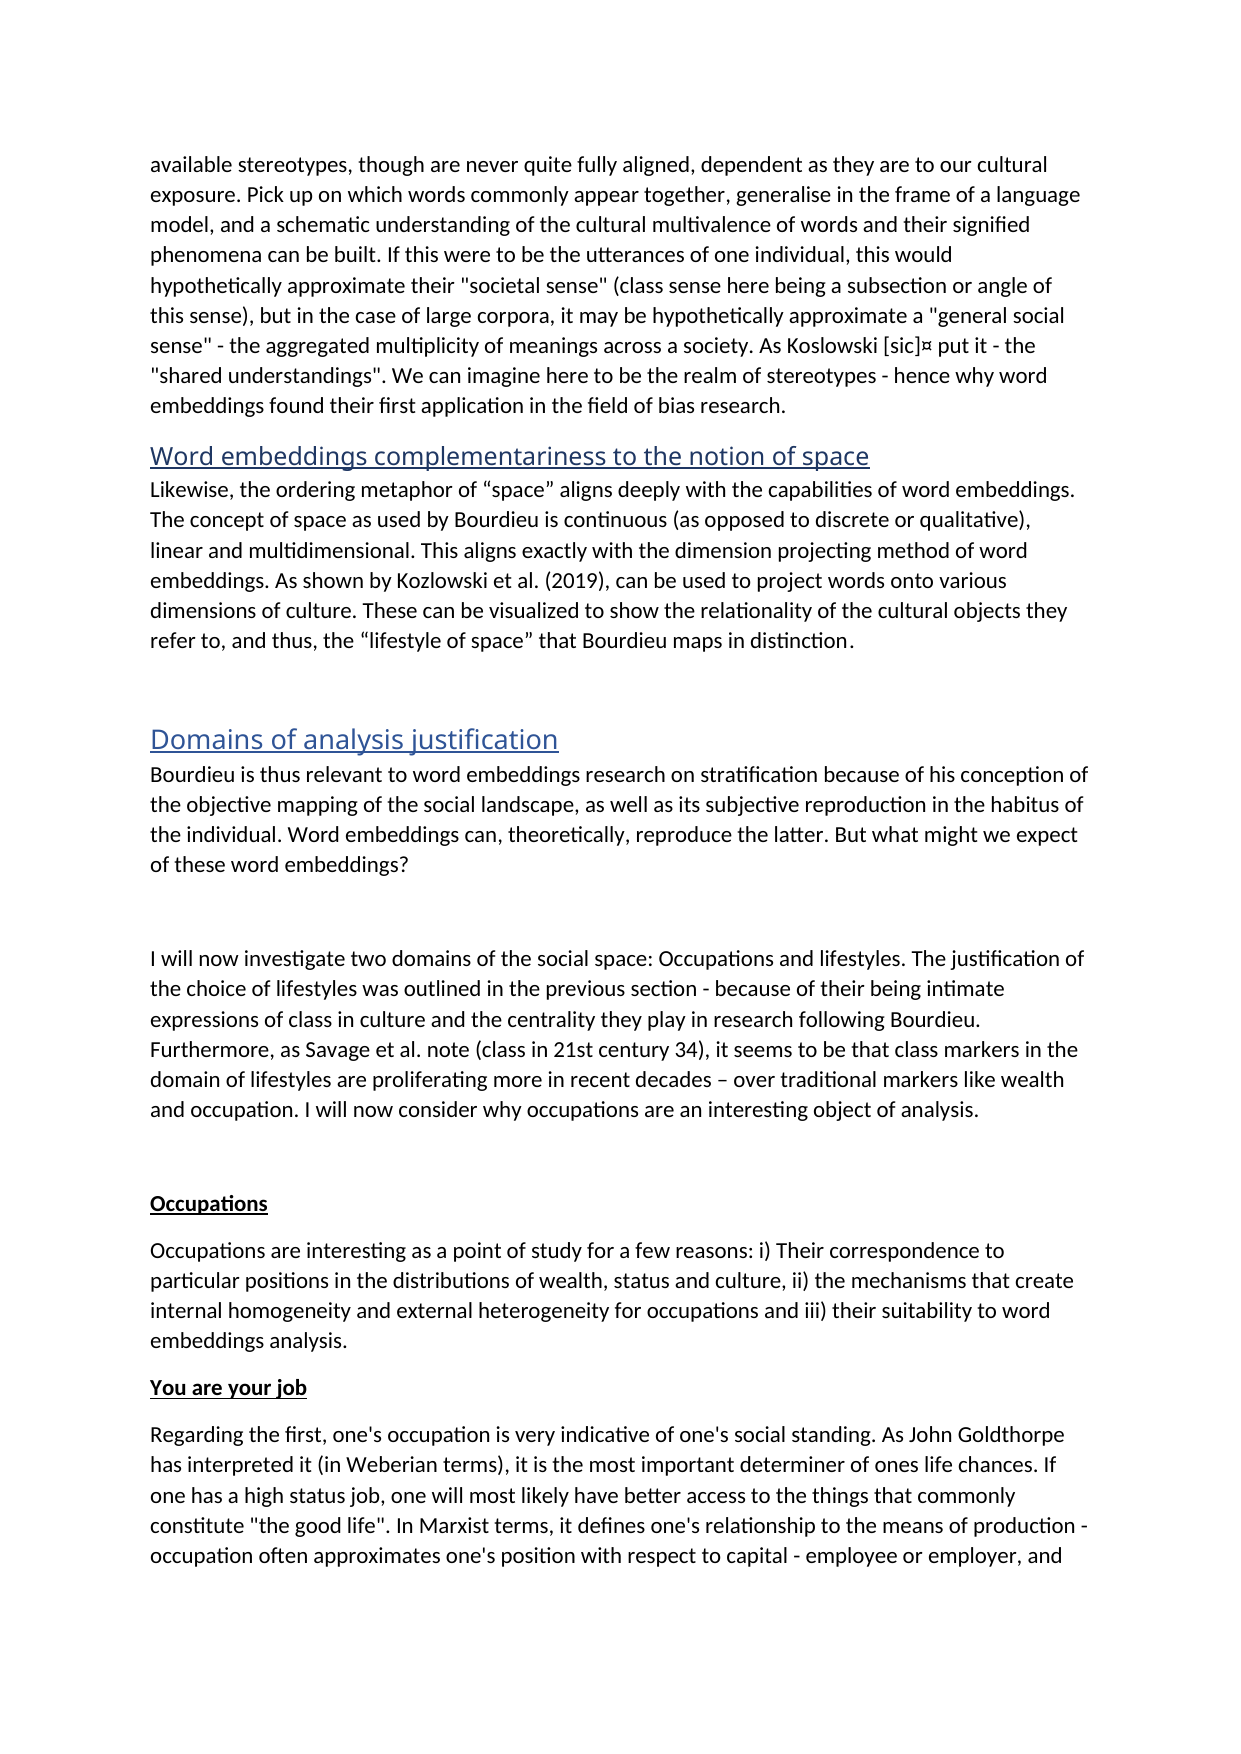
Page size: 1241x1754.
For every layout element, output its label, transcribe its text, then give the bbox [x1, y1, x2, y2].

text Occupations [150, 1189, 1090, 1217]
text Likewise, the ordering metaphor of “space” aligns deeply with the capabilities of word embeddings. The concept of space as used by Bourdieu is continuous (as opposed to discrete or qualitative), linear and multidimensional. This aligns exactly with the dimension projecting method of word embeddings. As shown by Kozlowski et al. (2019), can be used to project words onto various dimensions of culture. These can be visualized to show the relationality of the cultural objects they refer to, and thus, the “lifestyle of space” that Bourdieu maps in distinction. [150, 475, 1090, 654]
subtitle Domains of analysis justification [150, 720, 1090, 757]
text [150, 150, 1090, 420]
subtitle Word embeddings complementariness to the notion of space [150, 438, 1090, 473]
text I will now investigate two domains of the social space: Occupations and lifestyles. The justification of the choice of lifestyles was outlined in the previous section - because of their being intimate expressions of class in culture and the centrality they play in research following Bourdieu. Furthermore, as Savage et al. note (class in 21st century 34), it seems to be that class markers in the domain of lifestyles are proliferating more in recent decades – over traditional markers like wealth and occupation. I will now consider why occupations are an interesting object of analysis. [150, 944, 1090, 1123]
text Occupations are interesting as a point of study for a few reasons: i) Their correspondence to particular positions in the distributions of wealth, status and culture, ii) the mechanisms that create internal homogeneity and external heterogeneity for occupations and iii) their suitability to word embeddings analysis. [150, 1236, 1090, 1354]
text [150, 1420, 1090, 1569]
text You are your job [150, 1373, 1090, 1401]
text Bourdieu is thus relevant to word embeddings research on stratification because of his conception of the objective mapping of the social landscape, as well as its subjective reproduction in the habitus of the individual. Word embeddings can, theoretically, reproduce the latter. But what might we expect of these word embeddings? [150, 760, 1090, 878]
